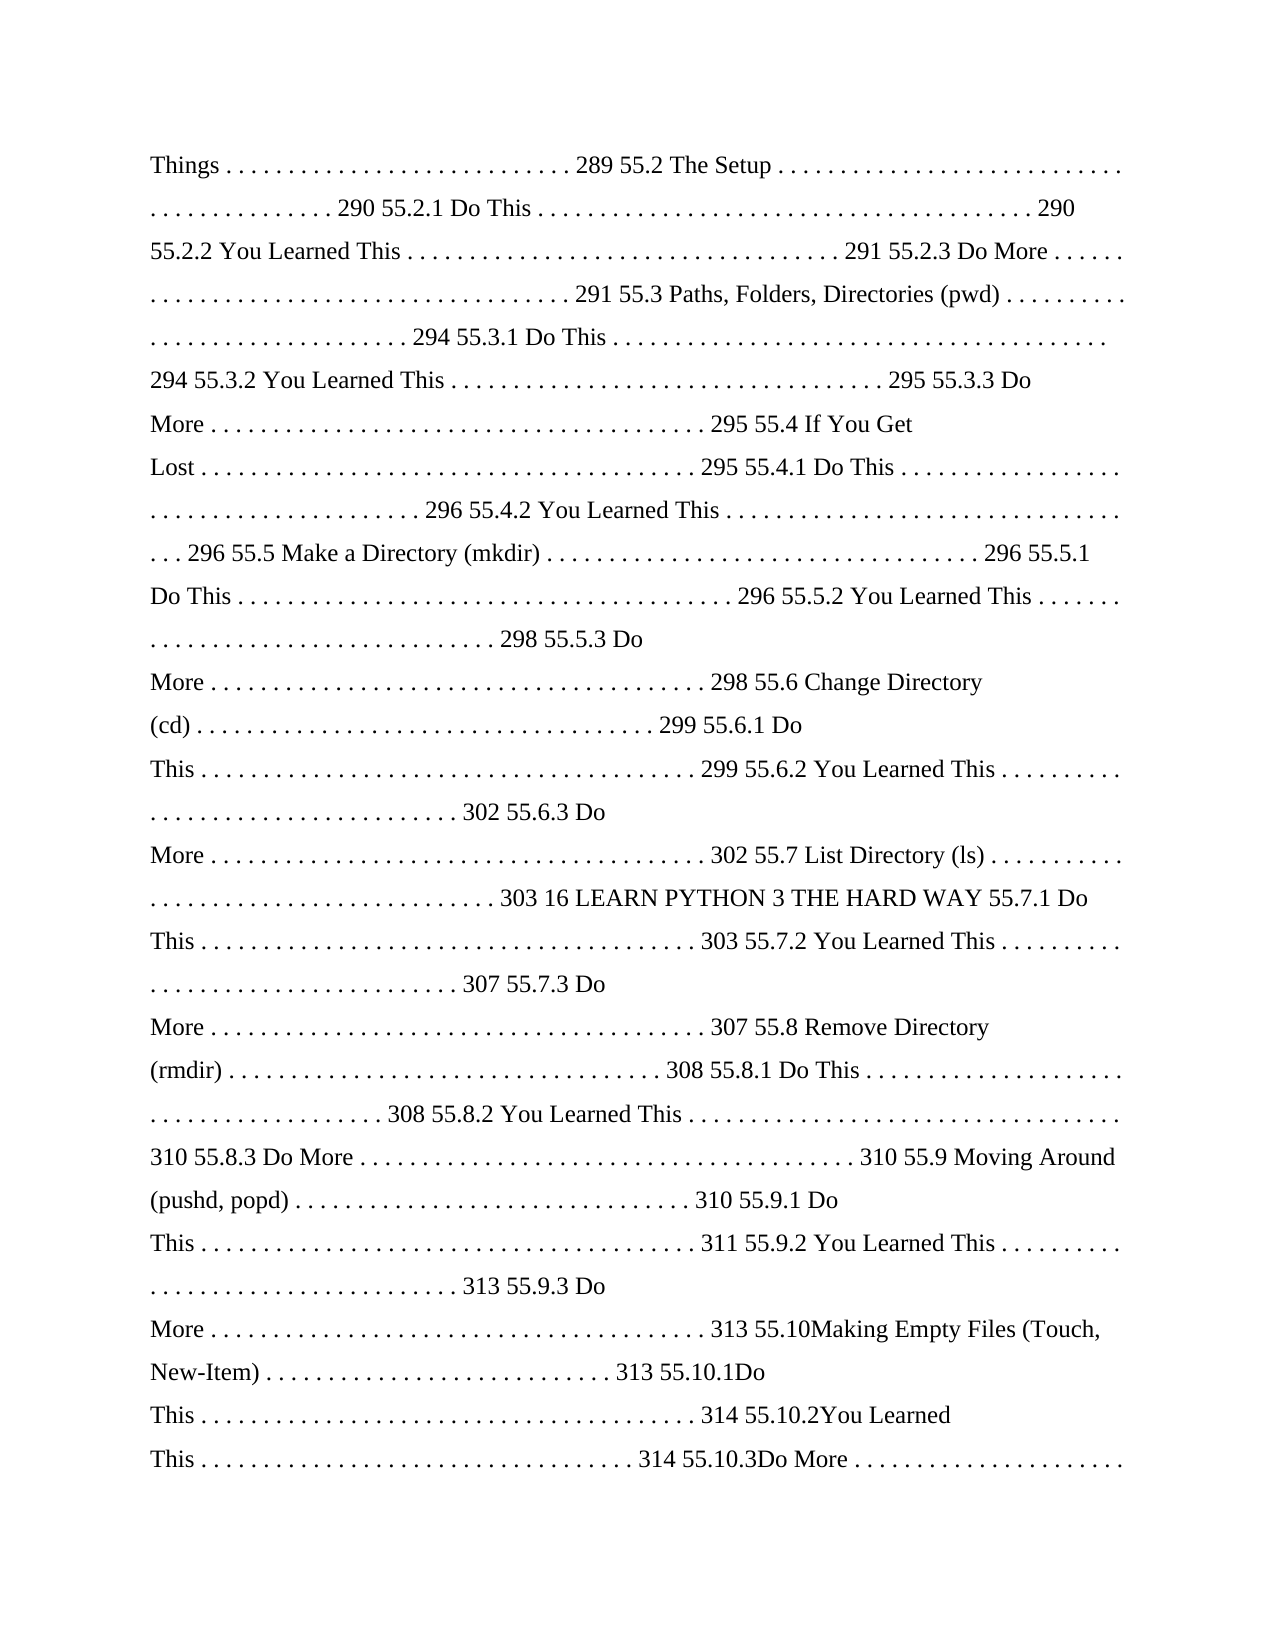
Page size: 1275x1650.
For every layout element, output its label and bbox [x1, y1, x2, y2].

text [150, 150, 1125, 1472]
